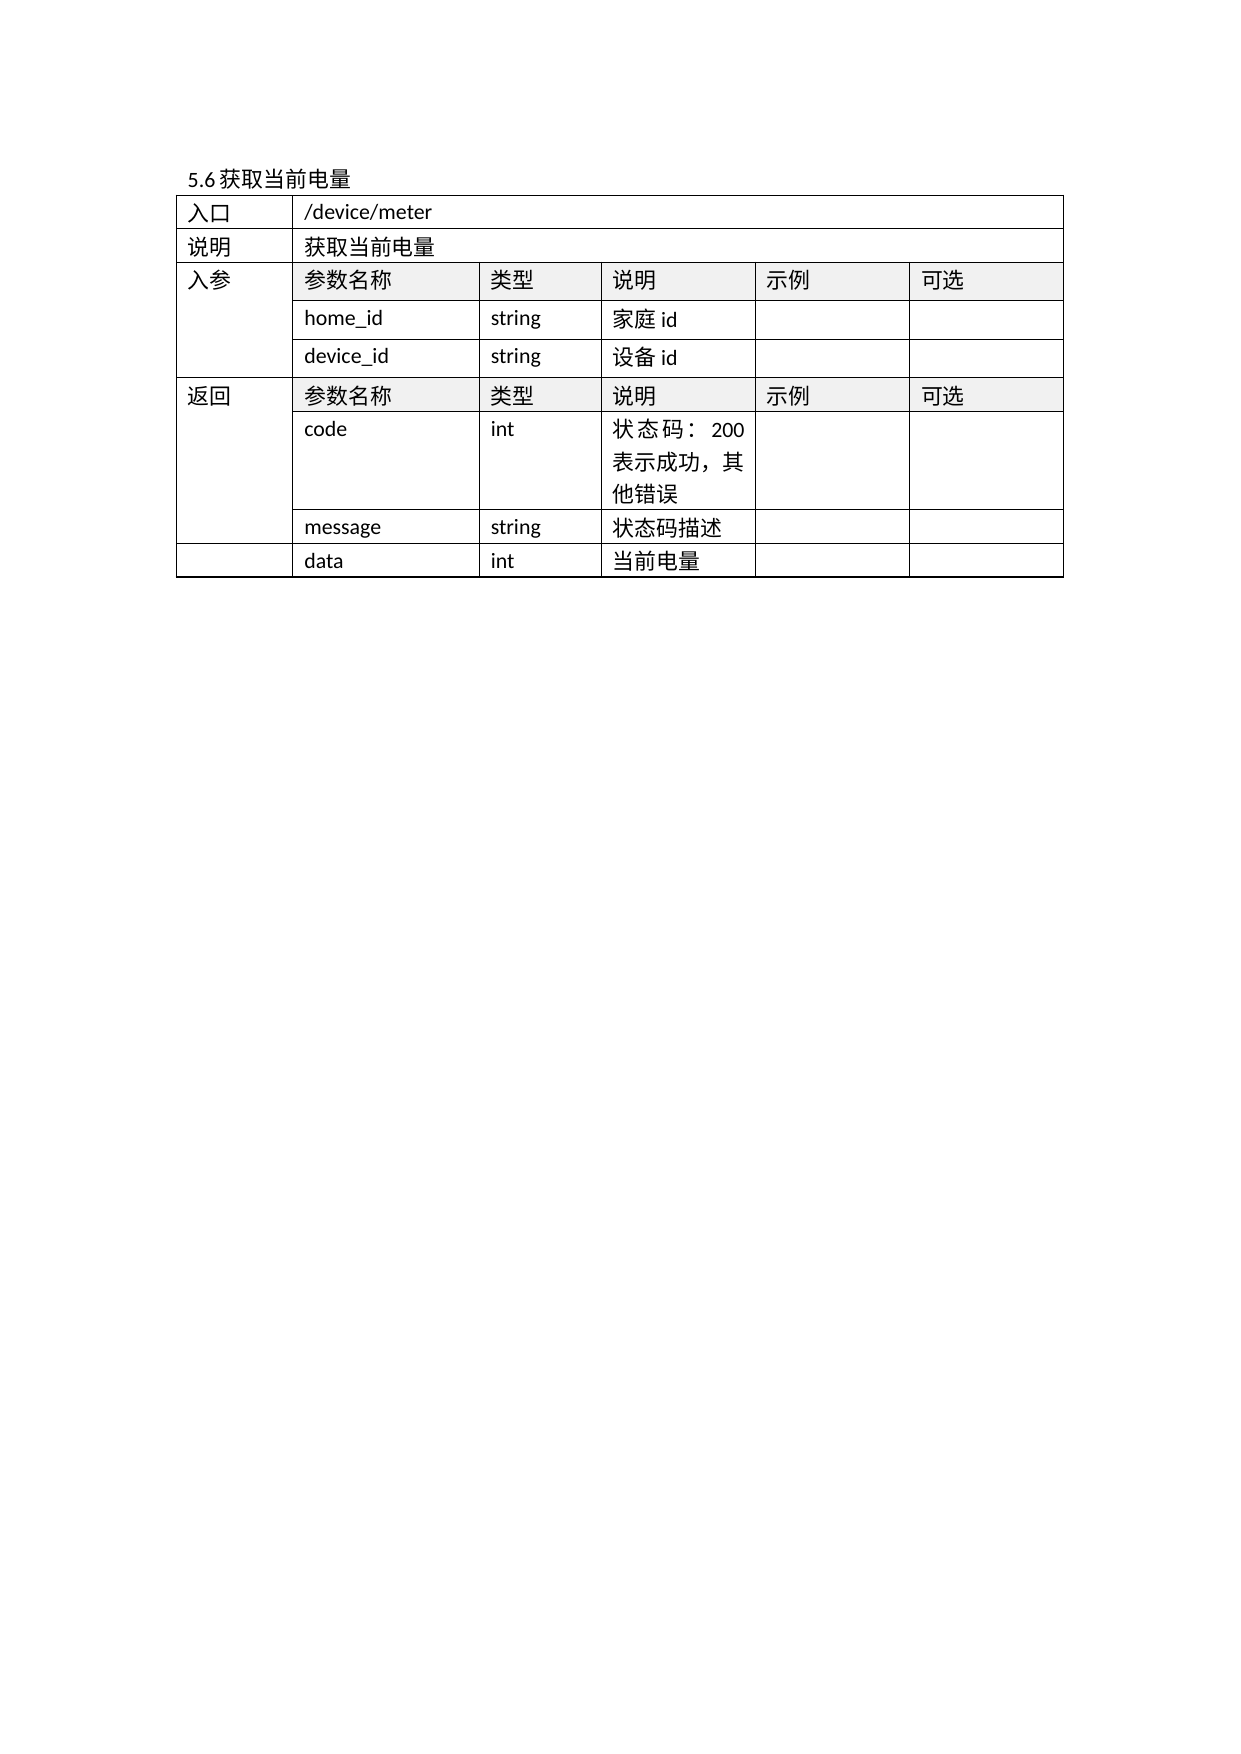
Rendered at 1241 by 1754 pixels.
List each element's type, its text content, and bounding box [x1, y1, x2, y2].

table_cell [910, 412, 1063, 509]
table_cell [756, 510, 909, 543]
table_cell 参数名称 [293, 378, 479, 411]
table_cell 返回 [177, 378, 292, 543]
table_cell [756, 301, 909, 339]
table_cell 状态码描述 [602, 510, 755, 543]
table_cell [910, 544, 1063, 576]
table_cell 说明 [602, 378, 755, 411]
table_cell int [480, 412, 601, 509]
table_cell string [480, 301, 601, 339]
table_cell string [480, 340, 601, 377]
table_cell 状态码：200表示成功，其他错误 [602, 412, 755, 509]
table_cell int [480, 544, 601, 576]
table_cell [177, 544, 292, 576]
table_cell 说明 [602, 263, 755, 300]
table_cell code [293, 412, 479, 509]
table_cell home_id [293, 301, 479, 339]
table_header 入口 [177, 196, 292, 228]
table_cell 家庭id [602, 301, 755, 339]
table_cell 可选 [910, 378, 1063, 411]
table_cell string [480, 510, 601, 543]
table_cell 示例 [756, 263, 909, 300]
table_cell 设备id [602, 340, 755, 377]
table_cell [910, 510, 1063, 543]
table_cell [756, 340, 909, 377]
table_cell 说明 [177, 229, 292, 262]
table_header /device/meter [293, 196, 1063, 228]
table_cell device_id [293, 340, 479, 377]
table_cell 当前电量 [602, 544, 755, 576]
table_cell 类型 [480, 263, 601, 300]
table_cell 类型 [480, 378, 601, 411]
table_cell 可选 [910, 263, 1063, 300]
table_cell message [293, 510, 479, 543]
table_cell [910, 340, 1063, 377]
table_cell data [293, 544, 479, 576]
table_cell [910, 301, 1063, 339]
table_cell 参数名称 [293, 263, 479, 300]
table_cell [756, 544, 909, 576]
table_cell 示例 [756, 378, 909, 411]
table_cell [756, 412, 909, 509]
table_cell 获取当前电量 [293, 229, 1063, 262]
list 5.6获取当前电量 [187, 162, 1053, 194]
table_cell 入参 [177, 263, 292, 377]
